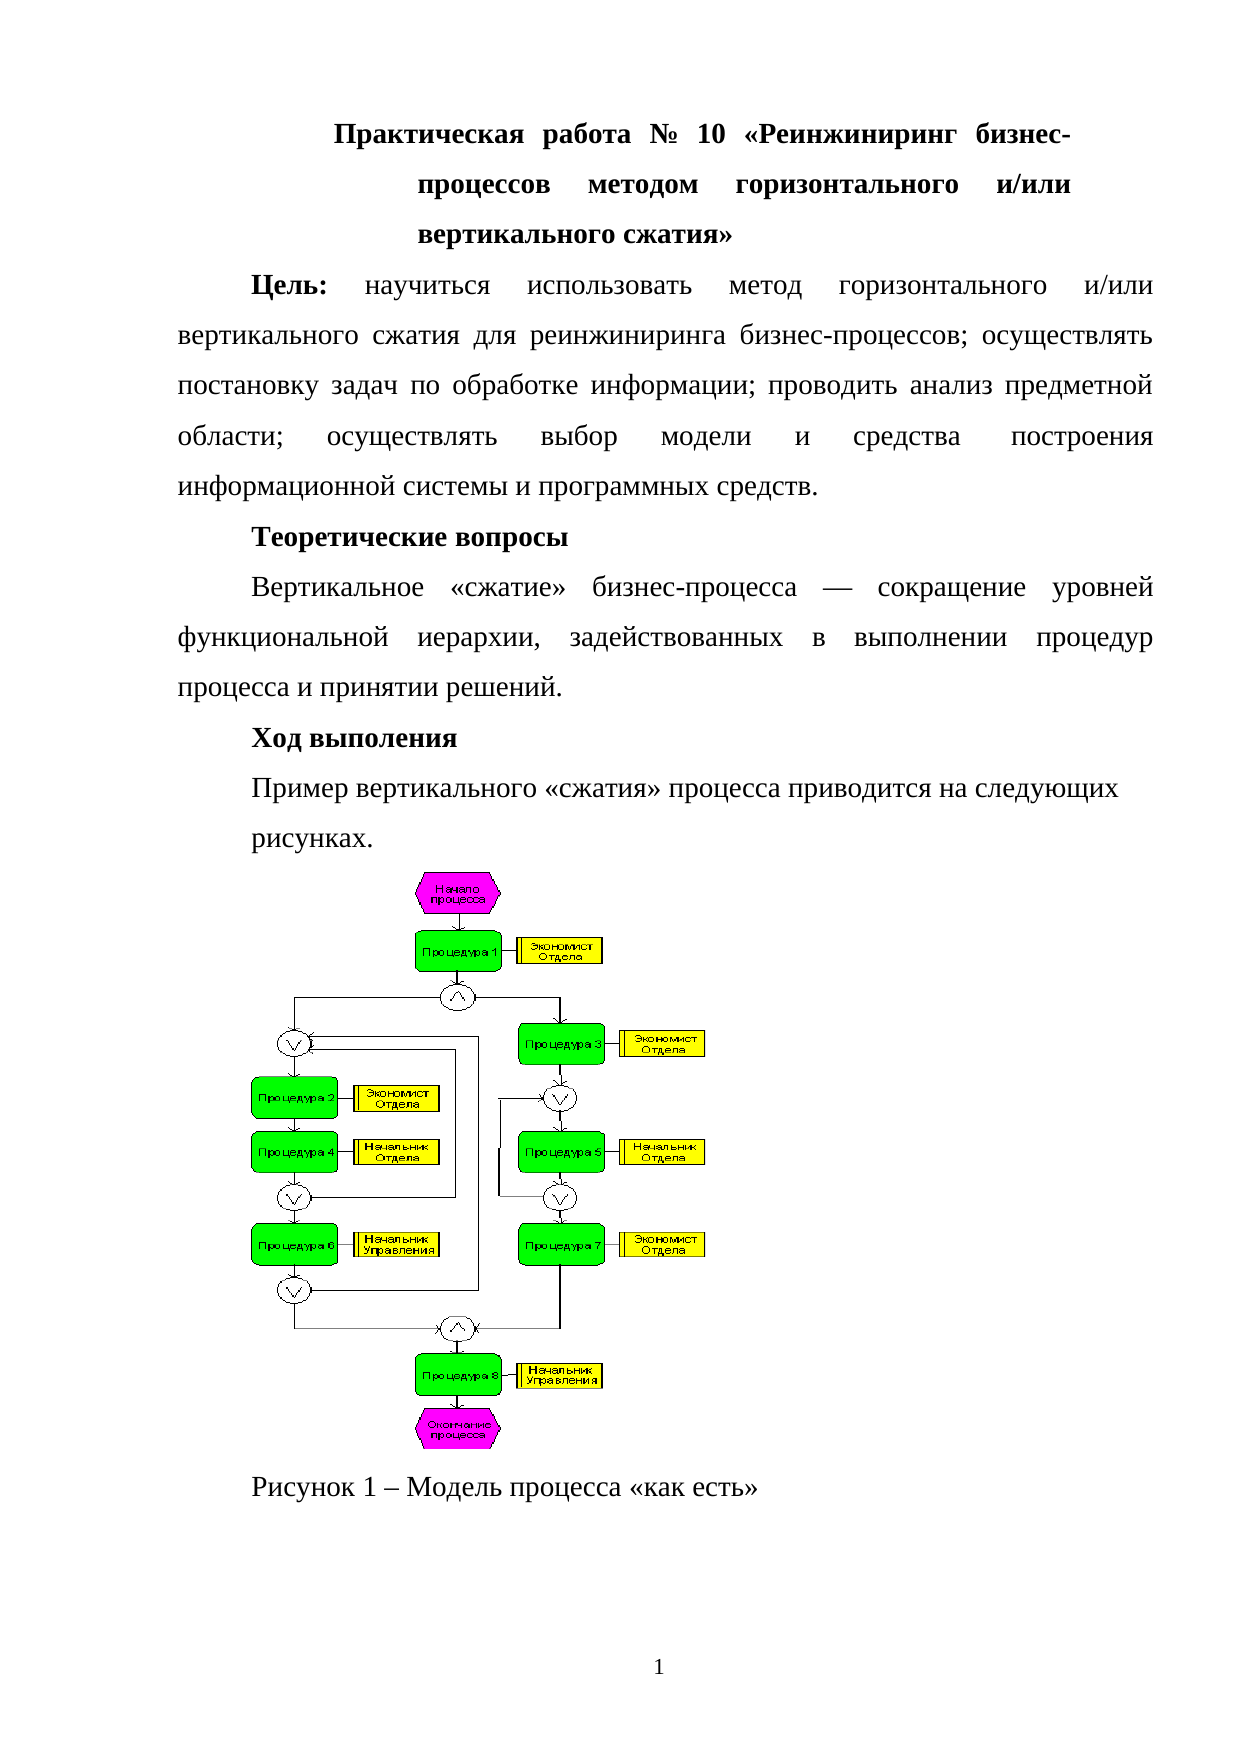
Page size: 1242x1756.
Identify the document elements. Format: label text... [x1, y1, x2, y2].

text Пример вертикального «сжатия» процесса приводится на следующих рисунках. [251, 770, 1121, 854]
subtitle Ход выполения [251, 720, 1167, 753]
text Рисунок 1 – Модель процесса «как есть» [251, 1469, 1167, 1503]
subtitle Теоретические вопросы [251, 519, 1167, 552]
subtitle Практическая работа № 10 «Реинжиниринг бизнес- процессов методом горизонтального и/или вертикального сжатия» [333, 116, 1071, 250]
text Цель: научиться использовать метод горизонтального и/или вертикального сжатия для реинжиниринга бизнес-процессов; осуществлять постановку задач по обработке информации; проводить анализ предметной области; осуществлять выбор модели и средства построения информационной системы и программных средств. [177, 267, 1154, 502]
picture [251, 872, 706, 1449]
text Вертикальное «сжатие» бизнес-процесса — сокращение уровней функциональной иерархии, задействованных в выполнении процедур процесса и принятии решений. [177, 569, 1153, 703]
